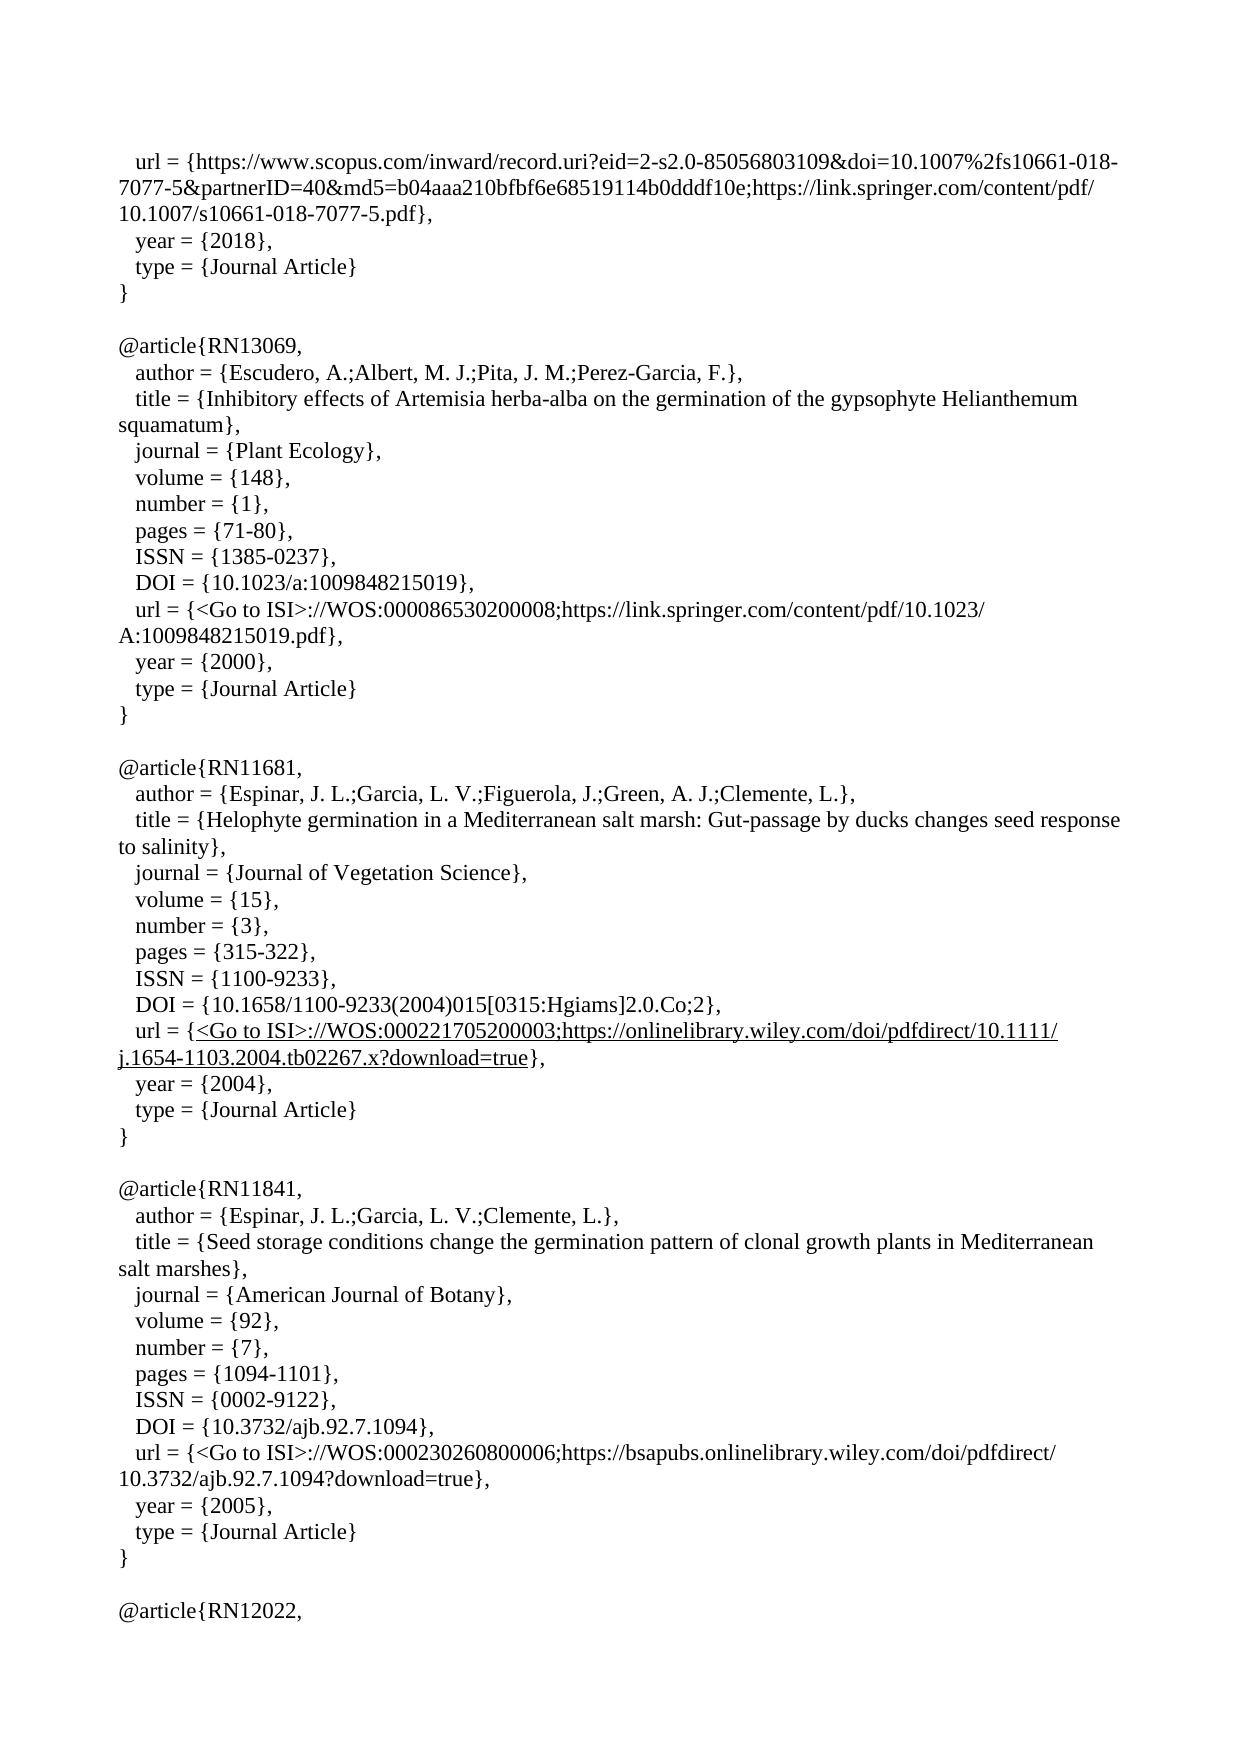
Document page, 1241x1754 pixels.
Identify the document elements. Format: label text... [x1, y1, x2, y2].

text number = {7}, [118, 1334, 1122, 1360]
text number = {1}, [118, 490, 1122, 517]
text volume = {148}, [118, 464, 1122, 490]
text type = {Journal Article} [118, 1096, 1122, 1123]
text DOI = {10.1658/1100-9233(2004)015[0315:Hgiams]2.0.Co;2}, [118, 991, 1122, 1017]
text @article{RN12022, [118, 1597, 1122, 1623]
text ISSN = {1100-9233}, [118, 965, 1122, 991]
text year = {2004}, [118, 1070, 1122, 1096]
text @article{RN11681, [118, 754, 1122, 780]
text title = {Seed storage conditions change the germination pattern of clonal growth plants in Mediterranean salt marshes}, [118, 1228, 1122, 1281]
text @article{RN13069, [118, 332, 1122, 358]
text } [118, 701, 1122, 727]
text author = {Escudero, A.;Albert, M. J.;Pita, J. M.;Perez-Garcia, F.}, [118, 358, 1122, 385]
text type = {Journal Article} [118, 253, 1122, 279]
text title = {Helophyte germination in a Mediterranean salt marsh: Gut-passage by ducks changes seed response to salinity}, [118, 807, 1122, 859]
text volume = {15}, [118, 886, 1122, 912]
text type = {Journal Article} [118, 1518, 1122, 1544]
text DOI = {10.3732/ajb.92.7.1094}, [118, 1413, 1122, 1439]
text ISSN = {0002-9122}, [118, 1386, 1122, 1413]
text pages = {71-80}, [118, 517, 1122, 543]
text number = {3}, [118, 912, 1122, 938]
text volume = {92}, [118, 1307, 1122, 1334]
text } [118, 279, 1122, 306]
text url = {<Go to ISI>://WOS:000230260800006;https://bsapubs.onlinelibrary.wiley.com/doi/pdfdirect/10.3732/ajb.92.7.1094?download=true}, [118, 1439, 1122, 1492]
text year = {2005}, [118, 1492, 1122, 1518]
text url = {<Go to ISI>://WOS:000086530200008;https://link.springer.com/content/pdf/10.1023/A:1009848215019.pdf}, [118, 596, 1122, 648]
text author = {Espinar, J. L.;Garcia, L. V.;Clemente, L.}, [118, 1202, 1122, 1228]
text journal = {Plant Ecology}, [118, 438, 1122, 464]
text DOI = {10.1023/a:1009848215019}, [118, 569, 1122, 596]
text url = {https://www.scopus.com/inward/record.uri?eid=2-s2.0-85056803109&doi=10.1007%2fs10661-018-7077-5&partnerID=40&md5=b04aaa210bfbf6e68519114b0dddf10e;https://link.springer.com/content/pdf/10.1007/s10661-018-7077-5.pdf}, [118, 148, 1122, 227]
text year = {2018}, [118, 227, 1122, 253]
text @article{RN11841, [118, 1176, 1122, 1202]
text ISSN = {1385-0237}, [118, 543, 1122, 569]
text title = {Inhibitory effects of Artemisia herba-alba on the germination of the gypsophyte Helianthemum squamatum}, [118, 385, 1122, 438]
text } [118, 1123, 1122, 1149]
text year = {2000}, [118, 648, 1122, 675]
text url = {<Go to ISI>://WOS:000221705200003;https://onlinelibrary.wiley.com/doi/pdfdirect/10.1111/j.1654-1103.2004.tb02267.x?download=true}, [118, 1017, 1122, 1070]
text journal = {American Journal of Botany}, [118, 1281, 1122, 1307]
text author = {Espinar, J. L.;Garcia, L. V.;Figuerola, J.;Green, A. J.;Clemente, L.}, [118, 780, 1122, 807]
text pages = {1094-1101}, [118, 1360, 1122, 1386]
text journal = {Journal of Vegetation Science}, [118, 859, 1122, 886]
text type = {Journal Article} [118, 675, 1122, 701]
text } [118, 1544, 1122, 1571]
text pages = {315-322}, [118, 938, 1122, 965]
